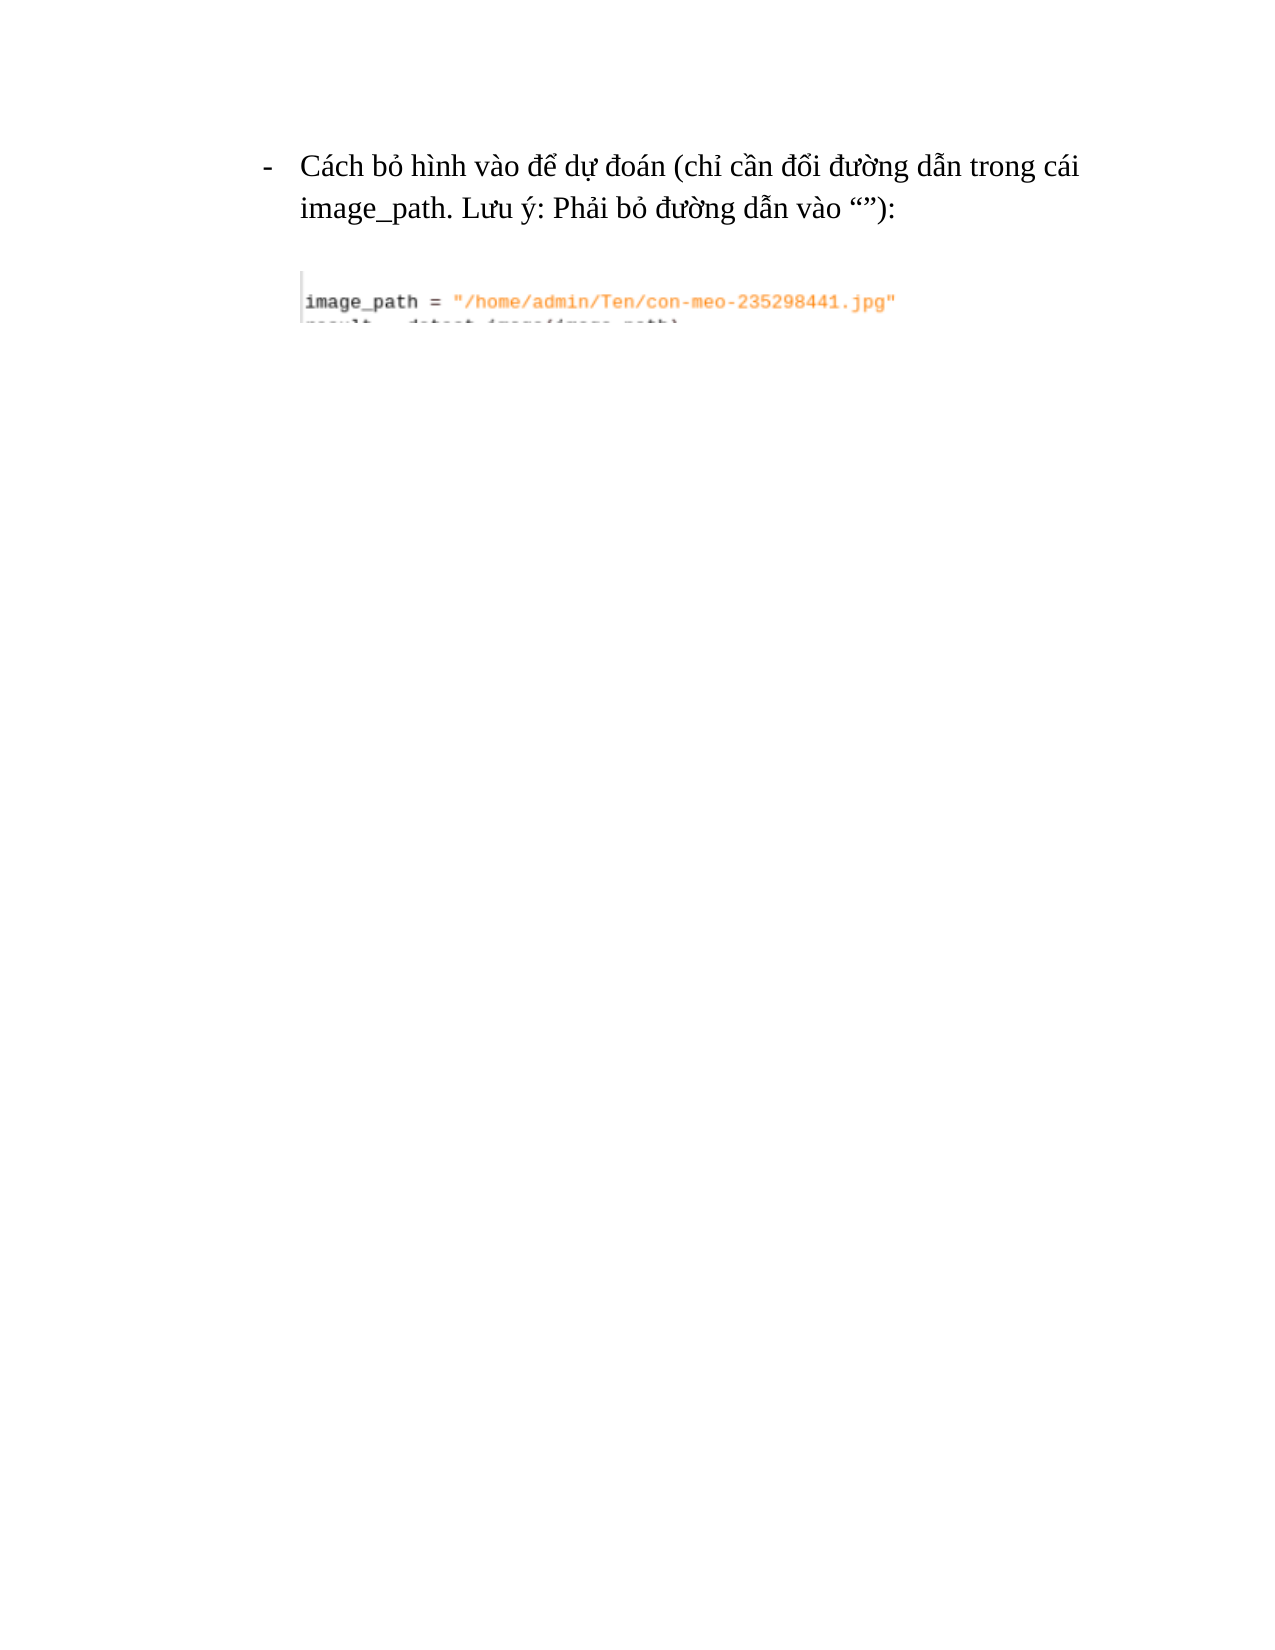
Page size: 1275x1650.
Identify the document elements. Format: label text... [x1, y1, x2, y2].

picture [300, 271, 941, 323]
list Cách bỏ hình vào để dự đoán (chỉ cần đổi đường dẫn trong cái image_path. Lưu ý: Phải bỏ đường dẫn vào “”): [262, 148, 1125, 225]
